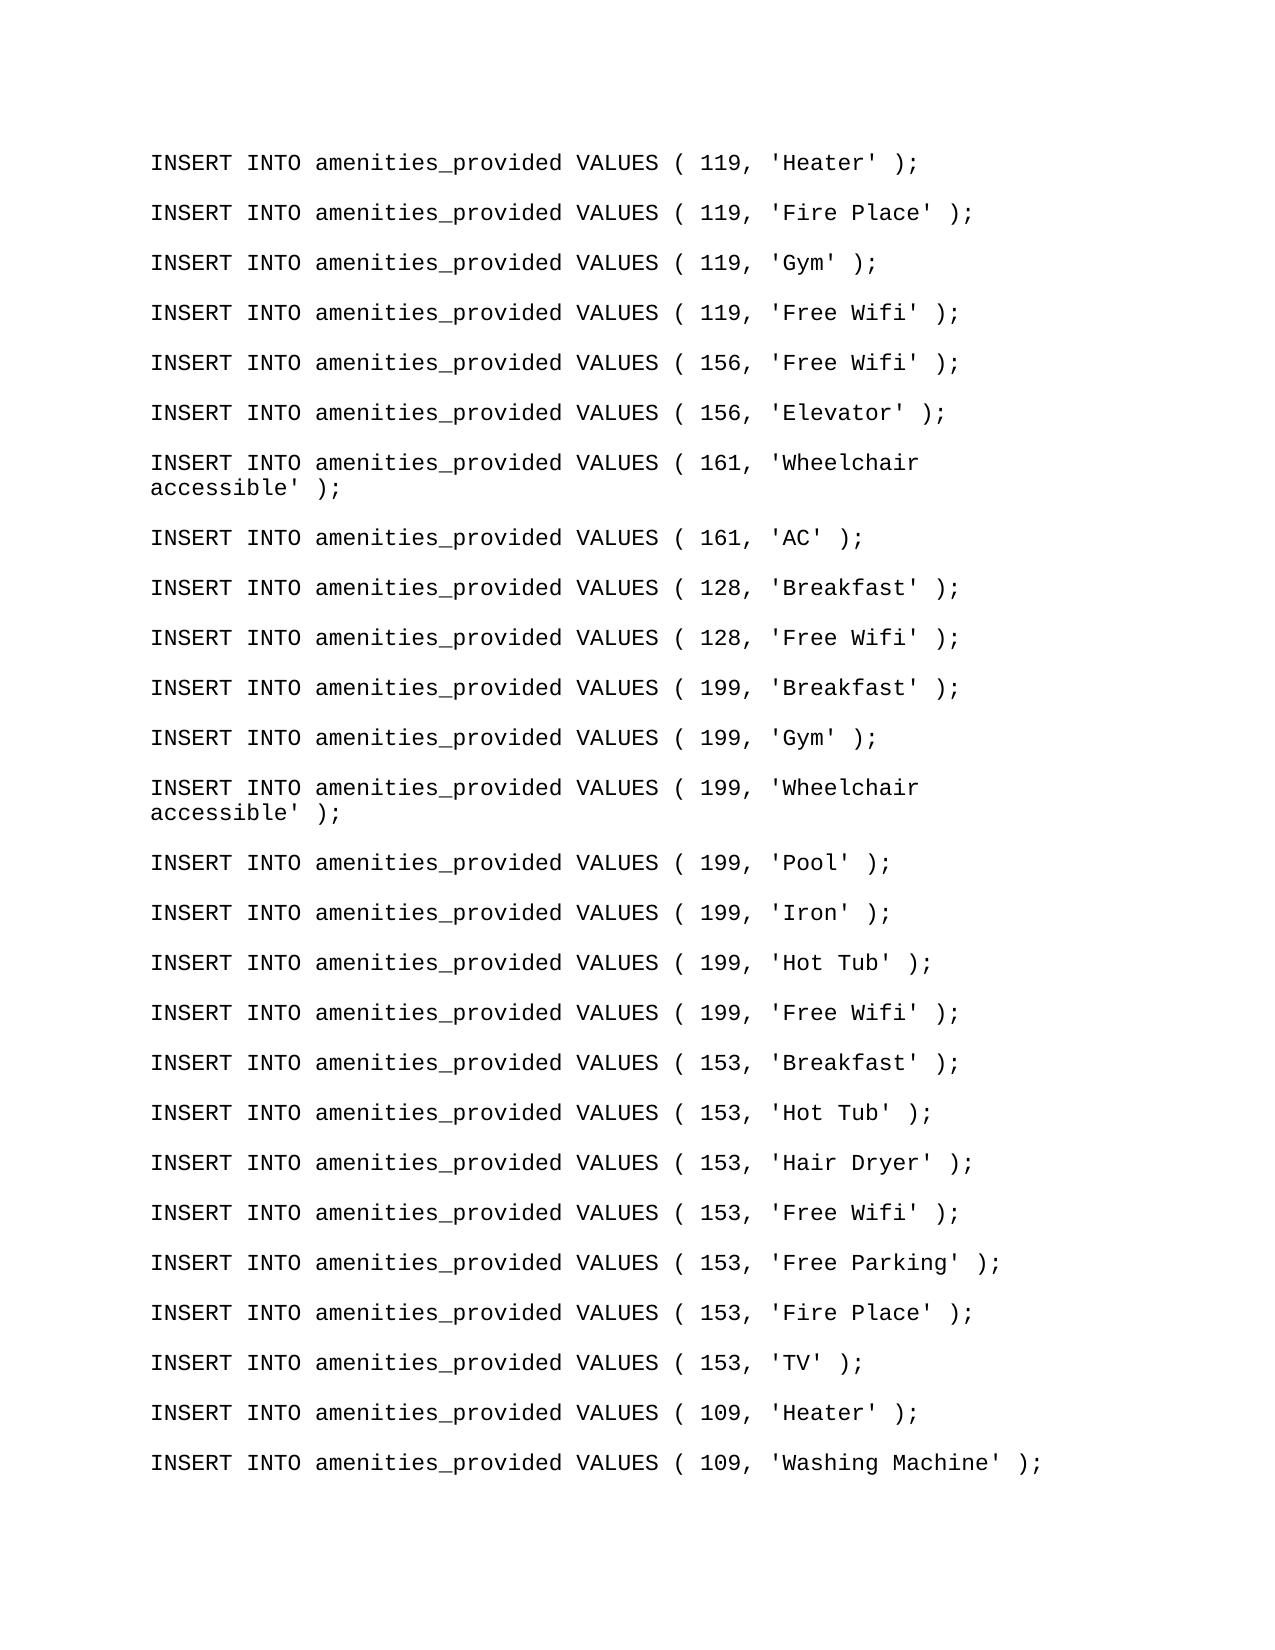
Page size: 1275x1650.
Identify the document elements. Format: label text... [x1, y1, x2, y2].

text INSERT INTO amenities_provided VALUES ( 199, 'Iron' ); [150, 900, 1125, 925]
text INSERT INTO amenities_provided VALUES ( 153, 'Free Wifi' ); [150, 1200, 1125, 1225]
text INSERT INTO amenities_provided VALUES ( 199, 'Wheelchair accessible' ); [150, 775, 1125, 825]
text INSERT INTO amenities_provided VALUES ( 153, 'Breakfast' ); [150, 1050, 1125, 1075]
text INSERT INTO amenities_provided VALUES ( 119, 'Free Wifi' ); [150, 300, 1125, 325]
text INSERT INTO amenities_provided VALUES ( 199, 'Pool' ); [150, 850, 1125, 875]
text INSERT INTO amenities_provided VALUES ( 153, 'Hot Tub' ); [150, 1100, 1125, 1125]
text INSERT INTO amenities_provided VALUES ( 128, 'Breakfast' ); [150, 575, 1125, 600]
text INSERT INTO amenities_provided VALUES ( 153, 'Hair Dryer' ); [150, 1150, 1125, 1175]
text INSERT INTO amenities_provided VALUES ( 156, 'Free Wifi' ); [150, 350, 1125, 375]
text INSERT INTO amenities_provided VALUES ( 119, 'Gym' ); [150, 250, 1125, 275]
text INSERT INTO amenities_provided VALUES ( 119, 'Fire Place' ); [150, 200, 1125, 225]
text INSERT INTO amenities_provided VALUES ( 199, 'Hot Tub' ); [150, 950, 1125, 975]
text INSERT INTO amenities_provided VALUES ( 128, 'Free Wifi' ); [150, 625, 1125, 650]
text INSERT INTO amenities_provided VALUES ( 199, 'Gym' ); [150, 725, 1125, 750]
text INSERT INTO amenities_provided VALUES ( 119, 'Heater' ); [150, 150, 1125, 175]
text INSERT INTO amenities_provided VALUES ( 199, 'Breakfast' ); [150, 675, 1125, 700]
text INSERT INTO amenities_provided VALUES ( 109, 'Washing Machine' ); [150, 1450, 1125, 1475]
text INSERT INTO amenities_provided VALUES ( 153, 'Free Parking' ); [150, 1250, 1125, 1275]
text INSERT INTO amenities_provided VALUES ( 199, 'Free Wifi' ); [150, 1000, 1125, 1025]
text INSERT INTO amenities_provided VALUES ( 153, 'TV' ); [150, 1350, 1125, 1375]
text INSERT INTO amenities_provided VALUES ( 161, 'Wheelchair accessible' ); [150, 450, 1125, 500]
text INSERT INTO amenities_provided VALUES ( 109, 'Heater' ); [150, 1400, 1125, 1425]
text INSERT INTO amenities_provided VALUES ( 161, 'AC' ); [150, 525, 1125, 550]
text INSERT INTO amenities_provided VALUES ( 153, 'Fire Place' ); [150, 1300, 1125, 1325]
text INSERT INTO amenities_provided VALUES ( 156, 'Elevator' ); [150, 400, 1125, 425]
